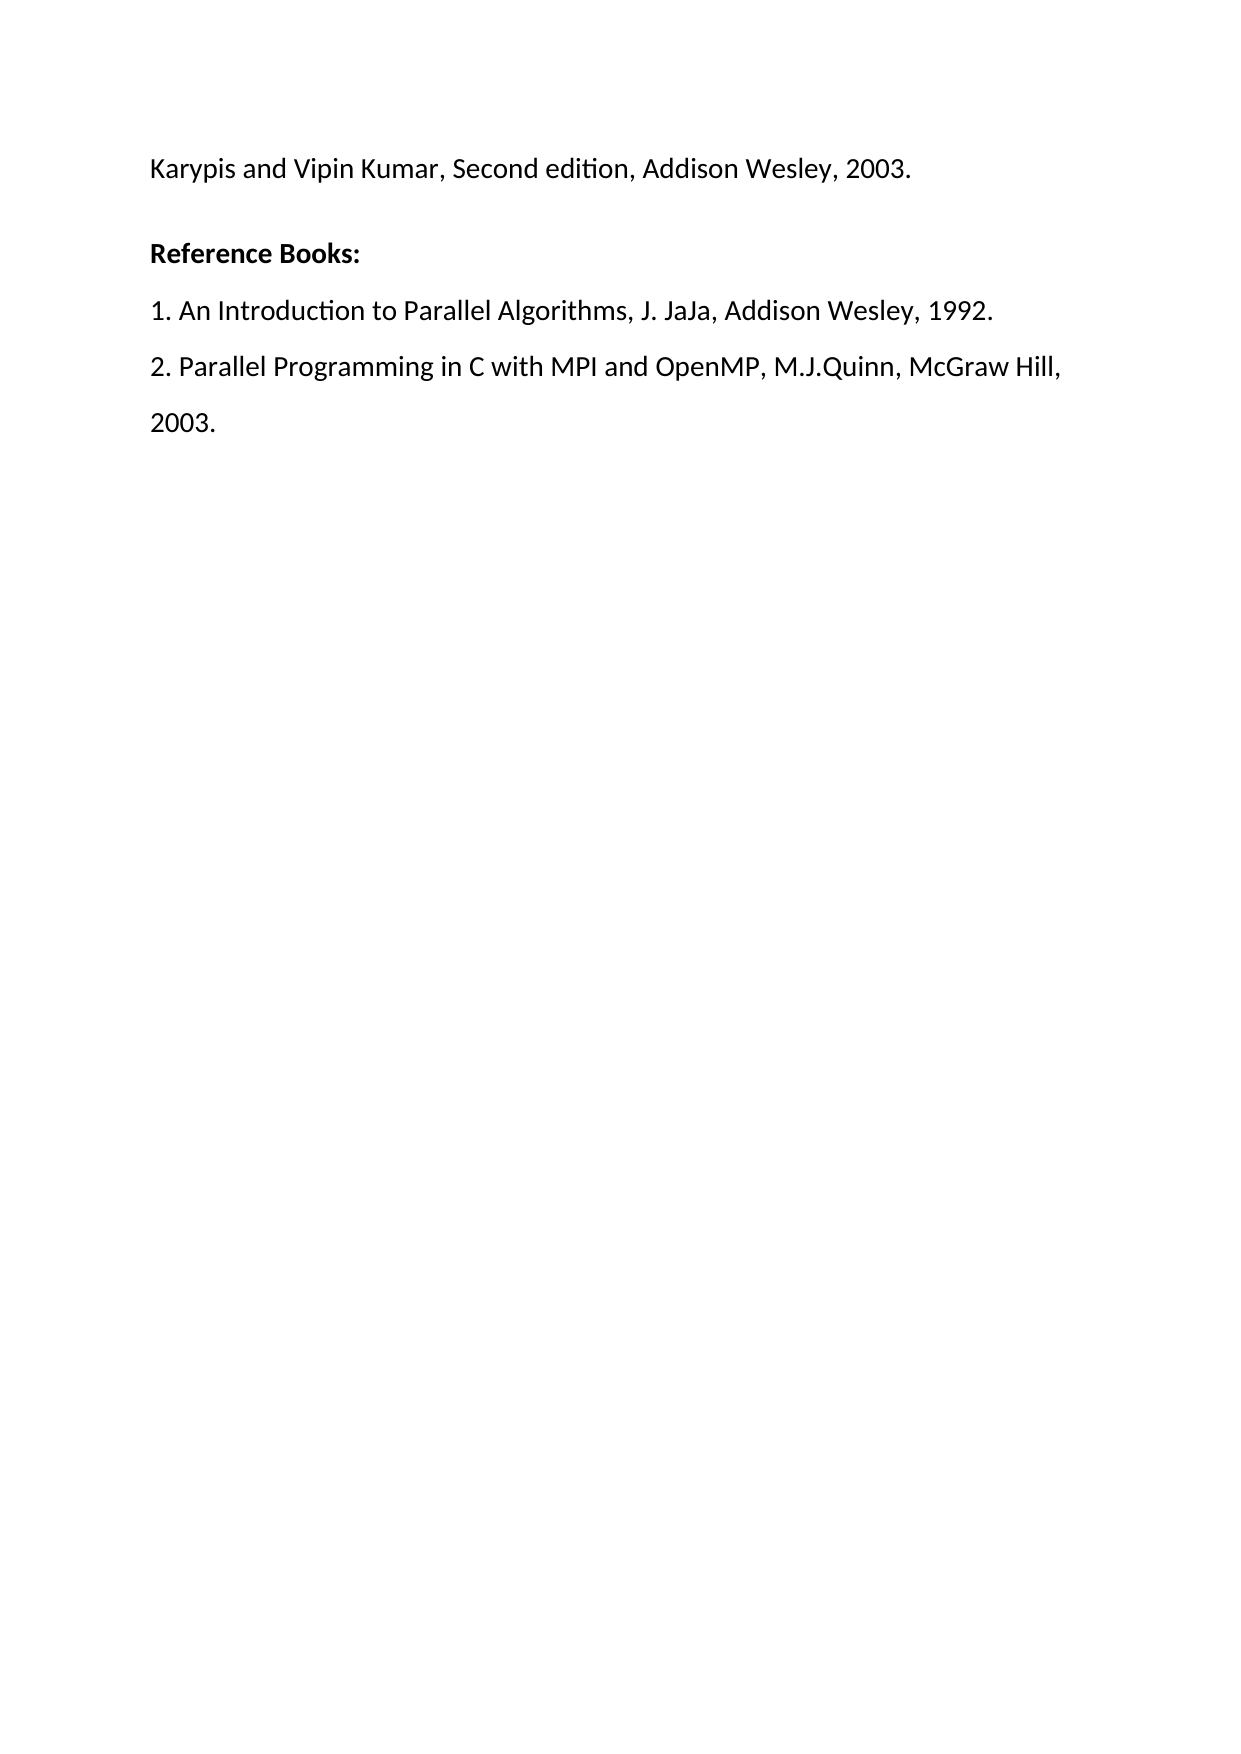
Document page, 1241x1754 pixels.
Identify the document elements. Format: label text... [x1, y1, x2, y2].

text 1. An Introduction to Parallel Algorithms, J. JaJa, Addison Wesley, 1992. [150, 292, 1090, 327]
text Karypis and Vipin Kumar, Second edition, Addison Wesley, 2003. [150, 150, 1090, 186]
text 2003. [150, 404, 1090, 440]
text 2. Parallel Programming in C with MPI and OpenMP, M.J.Quinn, McGraw Hill, [150, 348, 1090, 384]
text Reference Books: [150, 235, 1090, 271]
